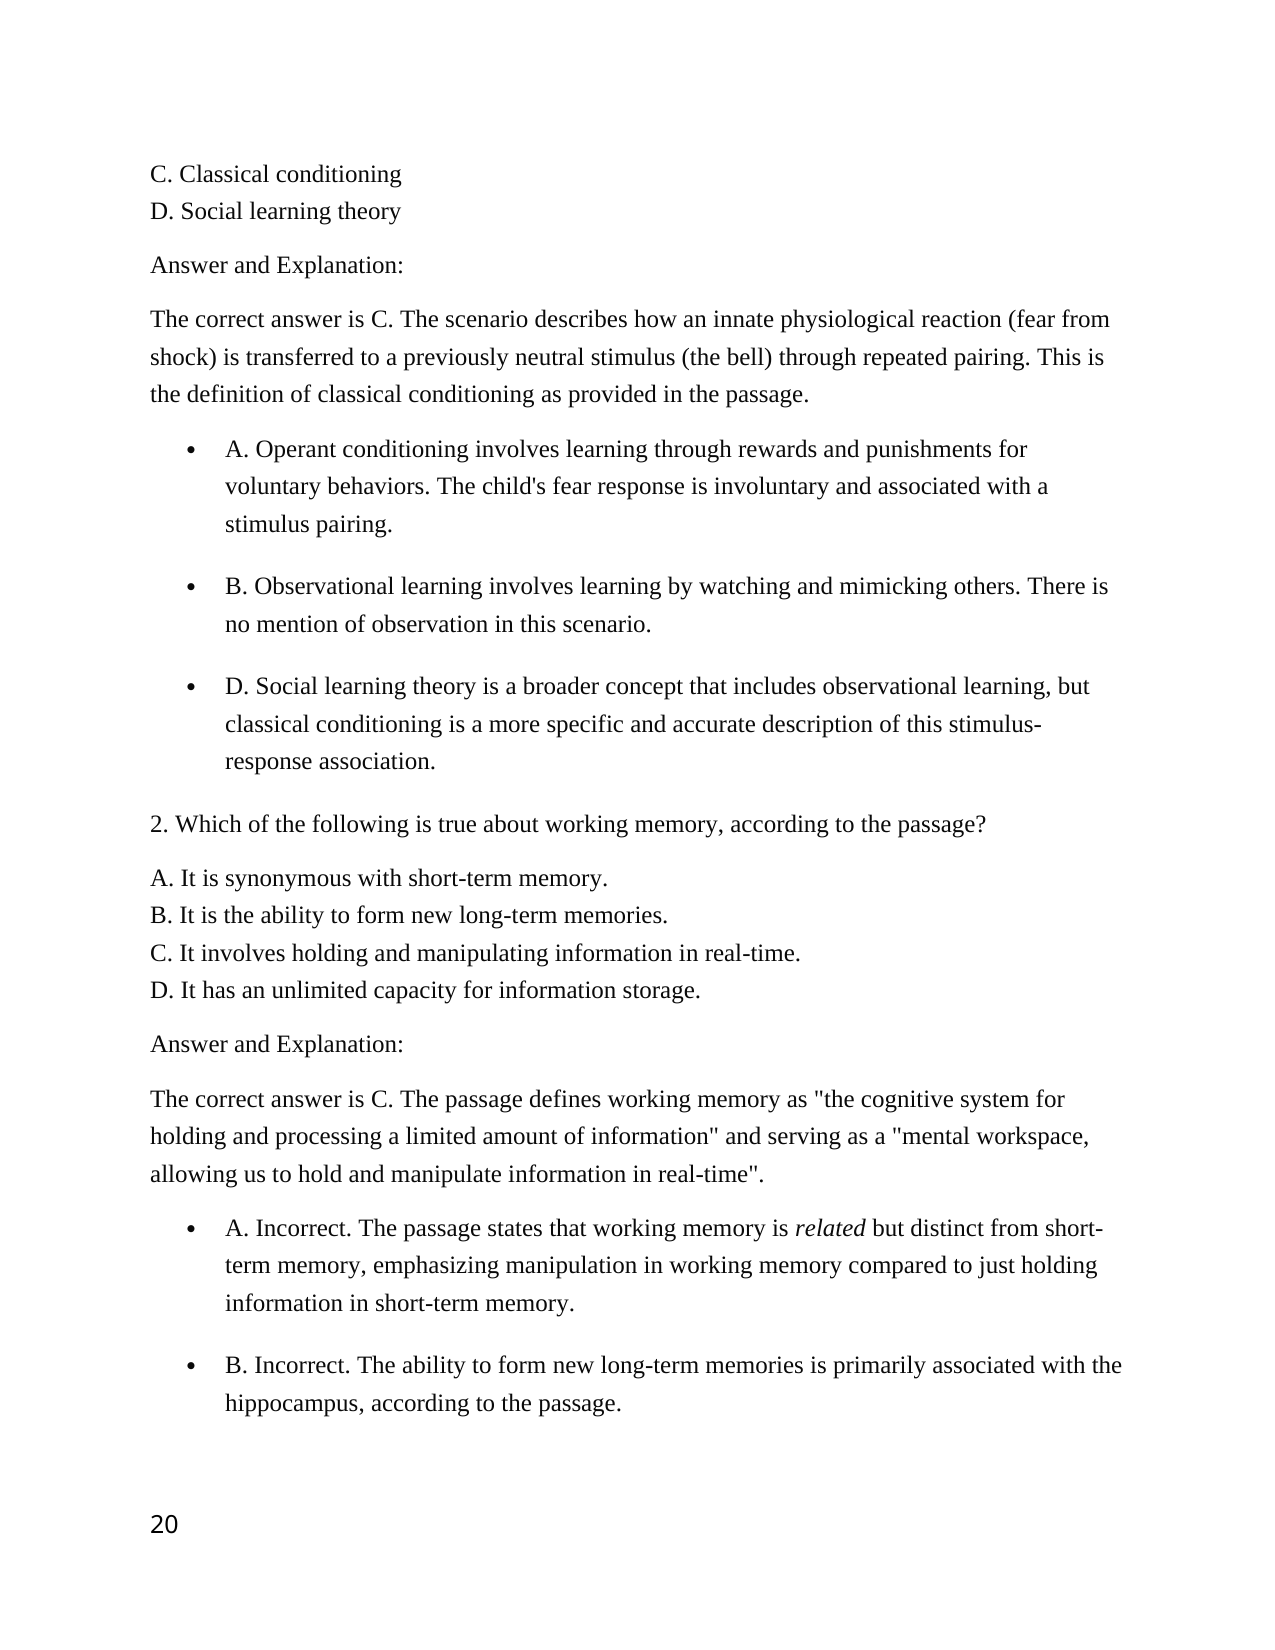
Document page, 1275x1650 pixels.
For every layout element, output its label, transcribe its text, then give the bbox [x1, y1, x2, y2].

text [150, 150, 1125, 225]
list A. Operant conditioning involves learning through rewards and punishments for voluntary behaviors. The child's fear response is involuntary and associated with a stimulus pairing. [187, 425, 1125, 537]
list B. Incorrect. The ability to form new long-term memories is primarily associated with the hippocampus, according to the passage. [187, 1342, 1125, 1417]
text The correct answer is C. The passage defines working memory as "the cognitive system for holding and processing a limited amount of information" and serving as a "mental workspace, allowing us to hold and manipulate information in real-time". [150, 1075, 1125, 1187]
text Answer and Explanation: [150, 242, 1125, 279]
text A. It is synonymous with short-term memory. B. It is the ability to form new long-term memories. C. It involves holding and manipulating information in real-time. D. It has an unlimited capacity for information storage. [150, 854, 1125, 1004]
text The correct answer is C. The scenario describes how an innate physiological reaction (fear from shock) is transferred to a previously neutral stimulus (the bell) through repeated pairing. This is the definition of classical conditioning as provided in the passage. [150, 296, 1125, 408]
list A. Incorrect. The passage states that working memory is related but distinct from short-term memory, emphasizing manipulation in working memory compared to just holding information in short-term memory. [187, 1204, 1125, 1317]
text 2. Which of the following is true about working memory, according to the passage? [150, 800, 1125, 837]
list D. Social learning theory is a broader concept that includes observational learning, but classical conditioning is a more specific and accurate description of this stimulus-response association. [187, 662, 1125, 775]
list B. Observational learning involves learning by watching and mimicking others. There is no mention of observation in this scenario. [187, 562, 1125, 637]
text Answer and Explanation: [150, 1021, 1125, 1058]
